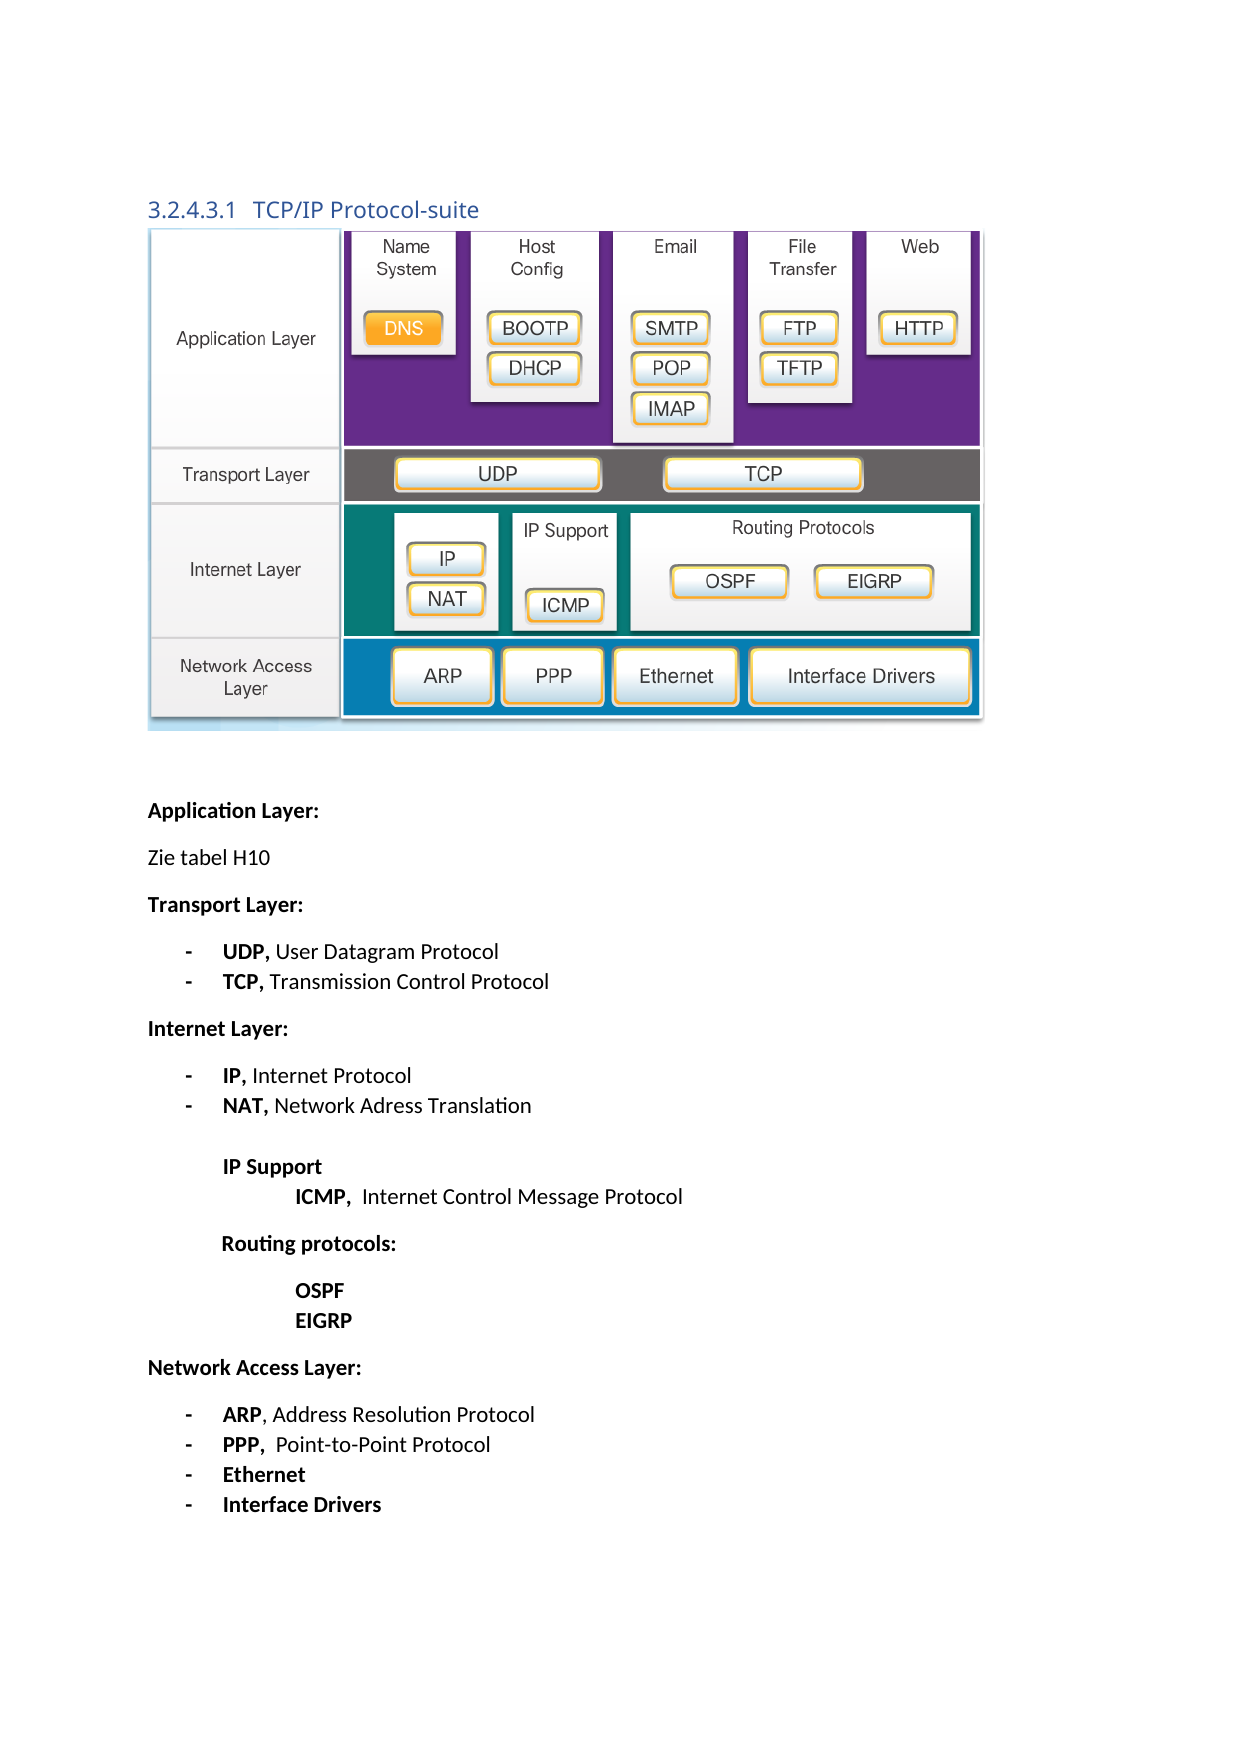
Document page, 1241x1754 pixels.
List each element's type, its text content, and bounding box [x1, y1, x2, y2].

text Zie tabel H10 [148, 843, 1093, 872]
text Application Layer: [148, 797, 1093, 825]
list ICMP, Internet Control Message Protocol [223, 1182, 1093, 1210]
list ARP, Address Resolution Protocol [185, 1400, 1093, 1428]
text Network Access Layer: [148, 1353, 1093, 1381]
list PPP, Point-to-Point Protocol [185, 1430, 1093, 1458]
list EIGRP [223, 1306, 1093, 1334]
list NAT, Network Adress Translation [185, 1091, 1093, 1119]
text Transport Layer: [148, 890, 1093, 918]
list UDP, User Datagram Protocol [185, 937, 1093, 965]
list TCP, Transmission Control Protocol [185, 967, 1093, 996]
list IP, Internet Protocol [185, 1061, 1093, 1089]
list OSPF [223, 1276, 1093, 1304]
text Internet Layer: [148, 1014, 1093, 1042]
text Routing protocols: [148, 1229, 1093, 1257]
subtitle TCP/IP Protocol-suite [148, 194, 1093, 226]
list IP Support [223, 1152, 1093, 1180]
list Ethernet [185, 1460, 1093, 1488]
list Interface Drivers [185, 1490, 1093, 1518]
